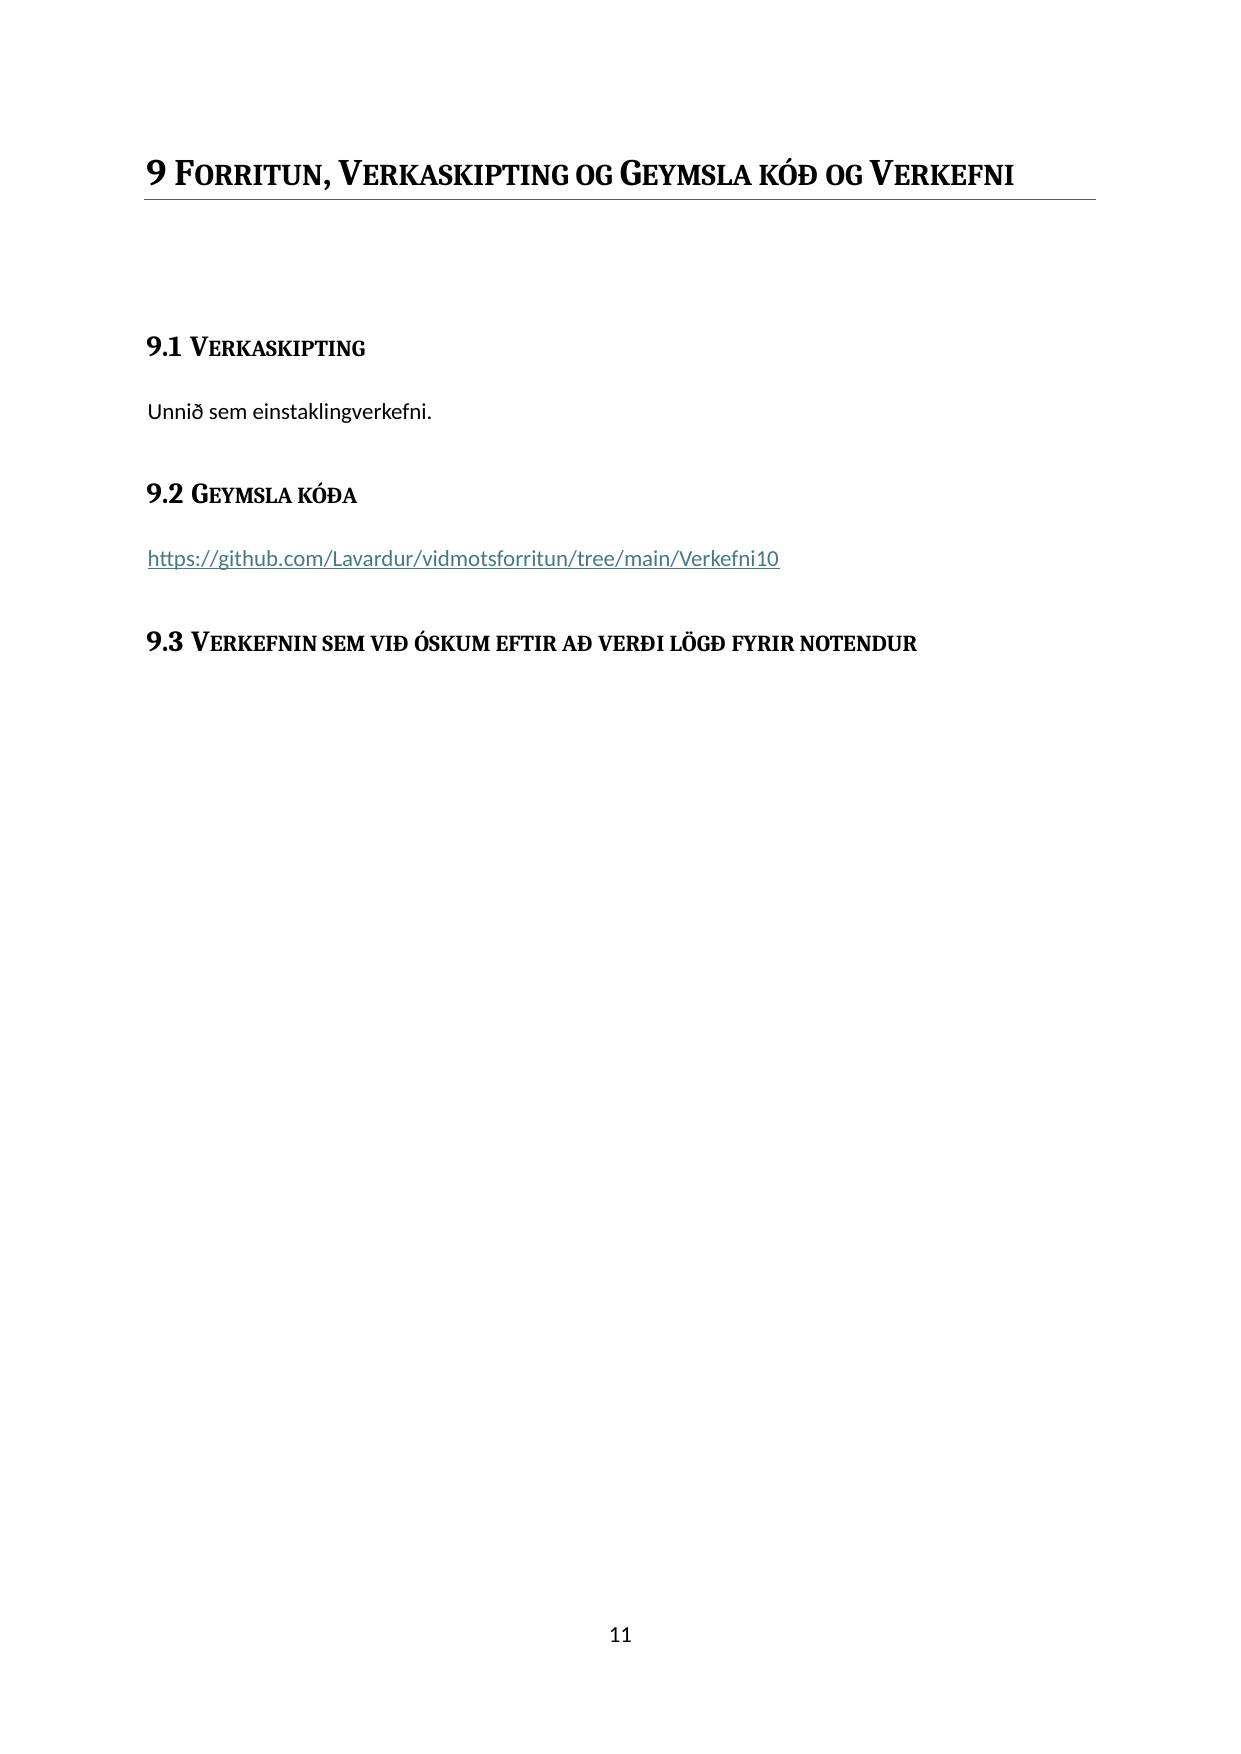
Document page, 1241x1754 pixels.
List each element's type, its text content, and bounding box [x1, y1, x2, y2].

text 9.2 GEYMSLA KÓÐA [146, 477, 1059, 511]
text 9.3 VERKEFNIN SEM VIÐ ÓSKUM EFTIR AÐ VERÐI LÖGÐ FYRIR NOTENDUR [146, 625, 1059, 659]
subtitle 9 FORRITUN, VERKASKIPTING OG GEYMSLA KÓÐ OG VERKEFNI [146, 152, 1059, 195]
text Unnið sem einstaklingverkefni. [147, 397, 1059, 425]
text https://github.com/Lavardur/vidmotsforritun/tree/main/Verkefni10 [147, 544, 1059, 572]
text 9.1 VERKASKIPTING [146, 331, 1059, 364]
